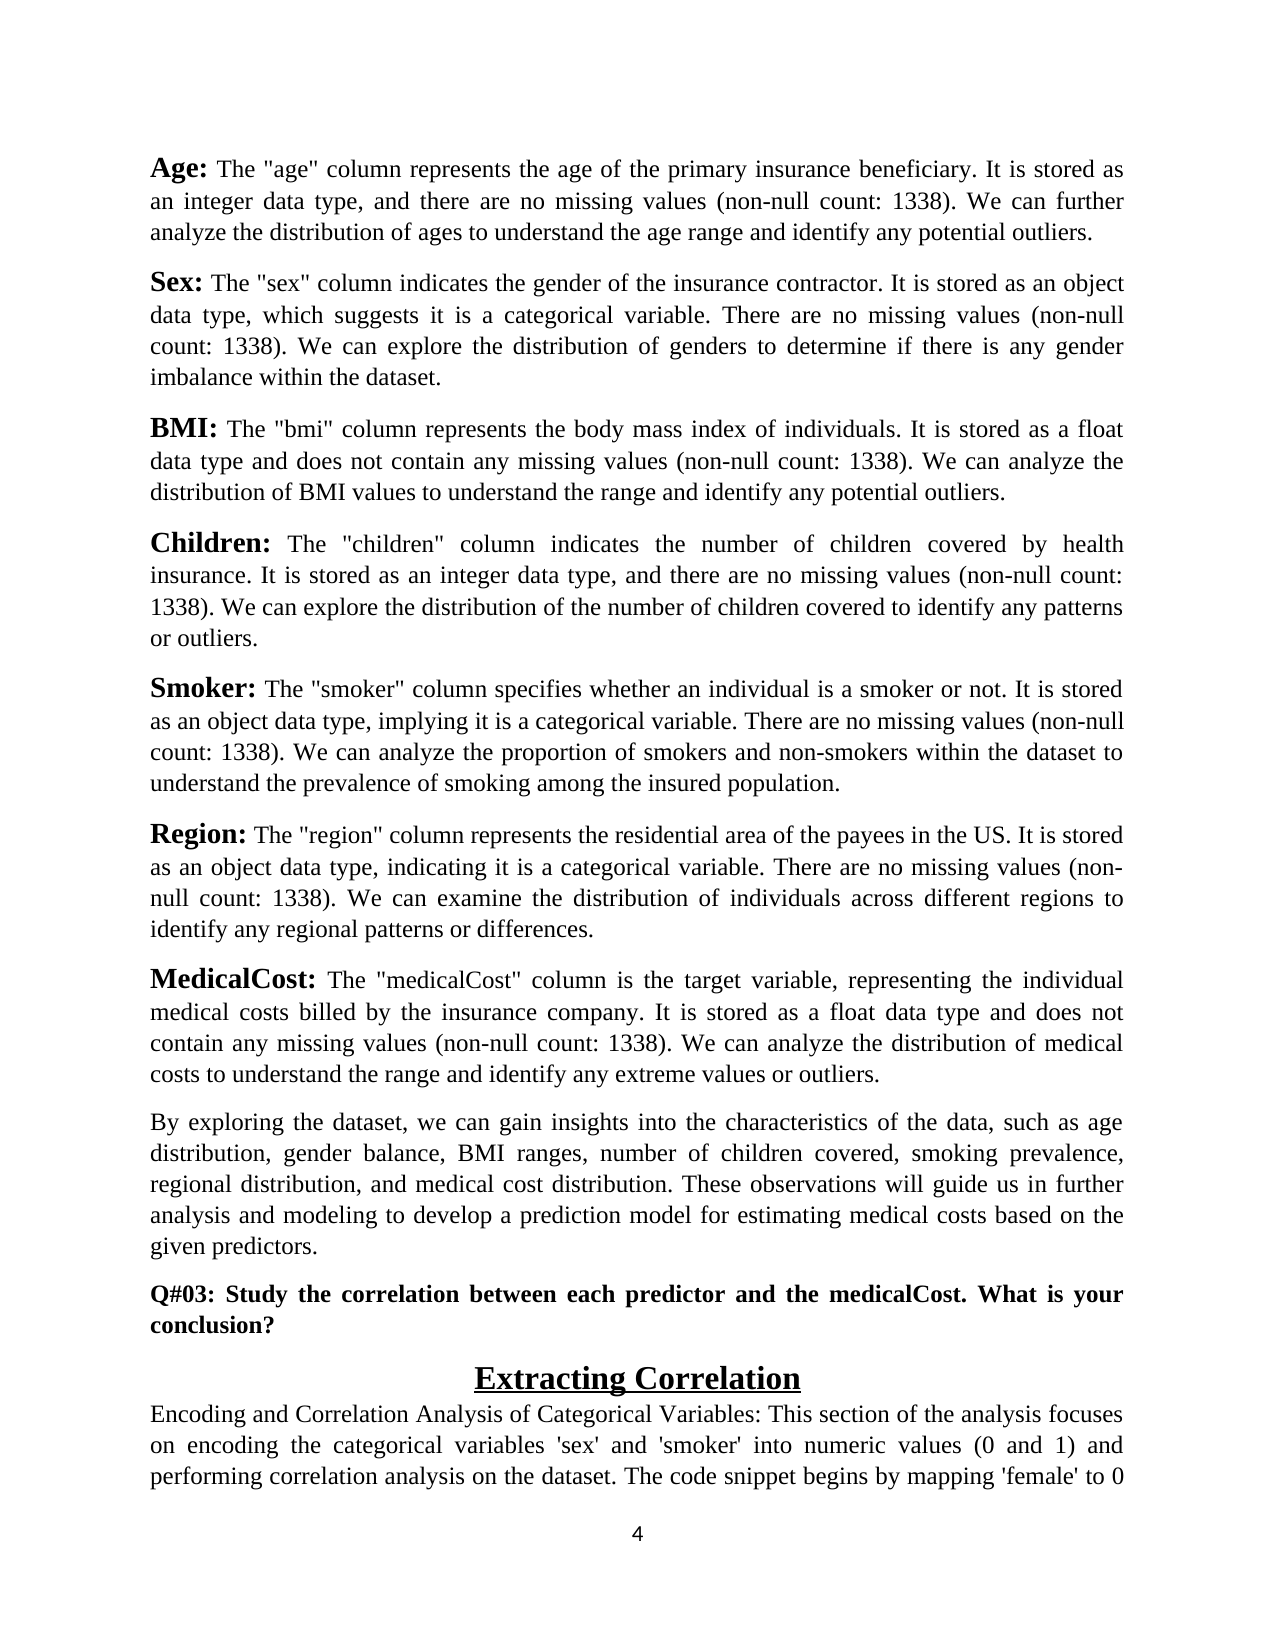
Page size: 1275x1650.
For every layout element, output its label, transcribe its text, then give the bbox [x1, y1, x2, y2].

text Age: The "age" column represents the age of the primary insurance beneficiary. It is stored as an integer data type, and there are no missing values (non-null count: 1338). We can further analyze the distribution of ages to understand the age range and identify any potential outliers. [150, 150, 1125, 246]
text BMI: The "bmi" column represents the body mass index of individuals. It is stored as a float data type and does not contain any missing values (non-null count: 1338). We can analyze the distribution of BMI values to understand the range and identify any potential outliers. [150, 410, 1125, 506]
text Q#03: Study the correlation between each predictor and the medicalCost. What is your conclusion? [150, 1279, 1125, 1339]
subtitle Extracting Correlation [150, 1358, 1125, 1396]
text Children: The "children" column indicates the number of children covered by health insurance. It is stored as an integer data type, and there are no missing values (non-null count: 1338). We can explore the distribution of the number of children covered to identify any patterns or outliers. [150, 525, 1125, 651]
text By exploring the dataset, we can gain insights into the characteristics of the data, such as age distribution, gender balance, BMI ranges, number of children covered, smoking prevalence, regional distribution, and medical cost distribution. These observations will guide us in further analysis and modeling to develop a prediction model for estimating medical costs based on the given predictors. [150, 1107, 1125, 1260]
text Sex: The "sex" column indicates the gender of the insurance contractor. It is stored as an object data type, which suggests it is a categorical variable. There are no missing values (non-null count: 1338). We can explore the distribution of genders to determine if there is any gender imbalance within the dataset. [150, 264, 1125, 391]
text Smoker: The "smoker" column specifies whether an individual is a smoker or not. It is stored as an object data type, implying it is a categorical variable. There are no missing values (non-null count: 1338). We can analyze the proportion of smokers and non-smokers within the dataset to understand the prevalence of smoking among the insured population. [150, 670, 1125, 797]
text MedicalCost: The "medicalCost" column is the target variable, representing the individual medical costs billed by the insurance company. It is stored as a float data type and does not contain any missing values (non-null count: 1338). We can analyze the distribution of medical costs to understand the range and identify any extreme values or outliers. [150, 962, 1125, 1088]
text Region: The "region" column represents the residential area of the payees in the US. It is stored as an object data type, indicating it is a categorical variable. There are no missing values (non-null count: 1338). We can examine the distribution of individuals across different regions to identify any regional patterns or differences. [150, 816, 1125, 943]
